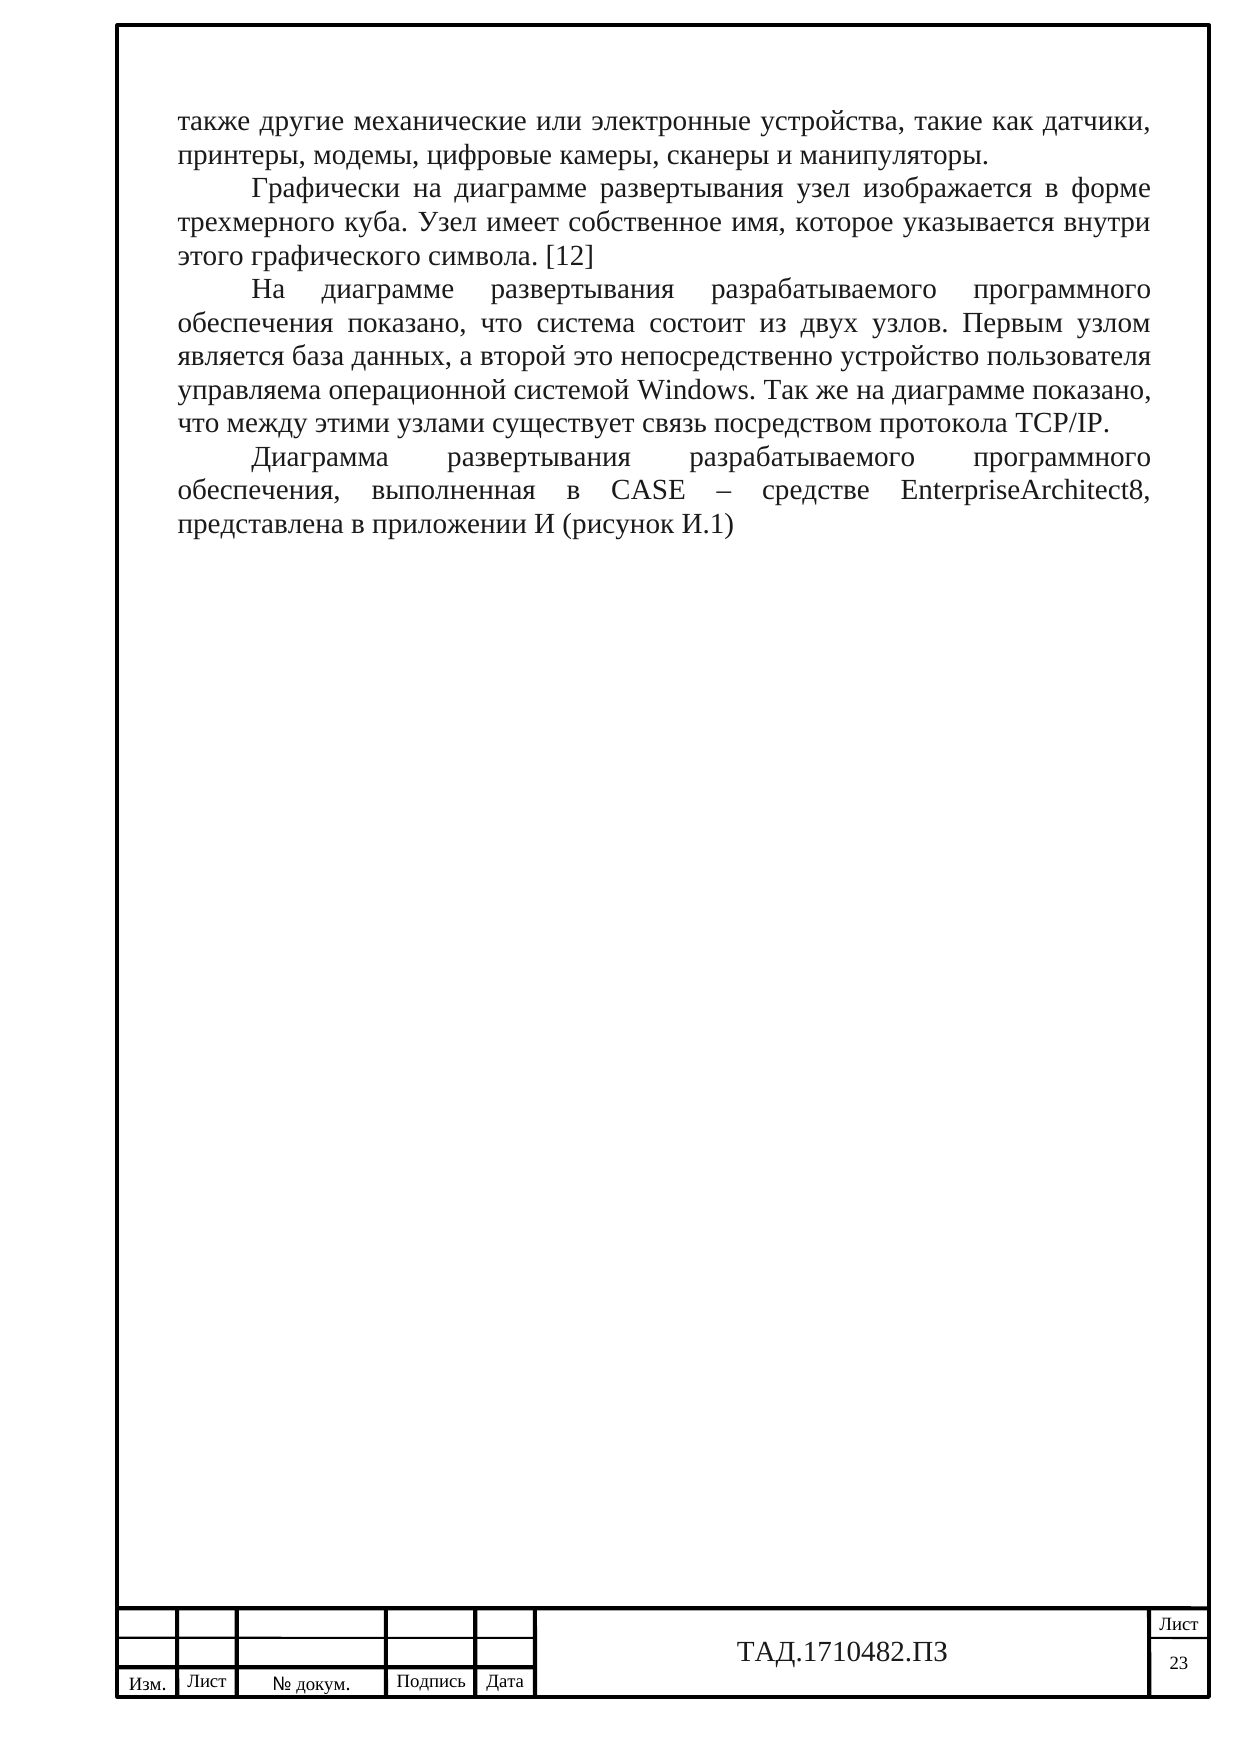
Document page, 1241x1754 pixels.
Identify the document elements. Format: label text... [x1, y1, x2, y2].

text На диаграмме развертывания разрабатываемого программного обеспечения показано, что система состоит из двух узлов. Первым узлом является база данных, а второй это непосредственно устройство пользователя управляема операционной системой Windows. Так же на диаграмме показано, что между этими узлами существует связь посредством протокола TCP/IP. [177, 271, 1152, 439]
text Графически на диаграмме развертывания узел изображается в форме трехмерного куба. Узел имеет собственное имя, которое указывается внутри этого графического символа. [12] [177, 171, 1152, 271]
text Диаграмма развертывания разрабатываемого программного обеспечения, выполненная в CASE – средстве EnterpriseArchitect8, представлена в приложении И (рисунок И.1) [177, 439, 1152, 539]
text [177, 103, 1152, 171]
